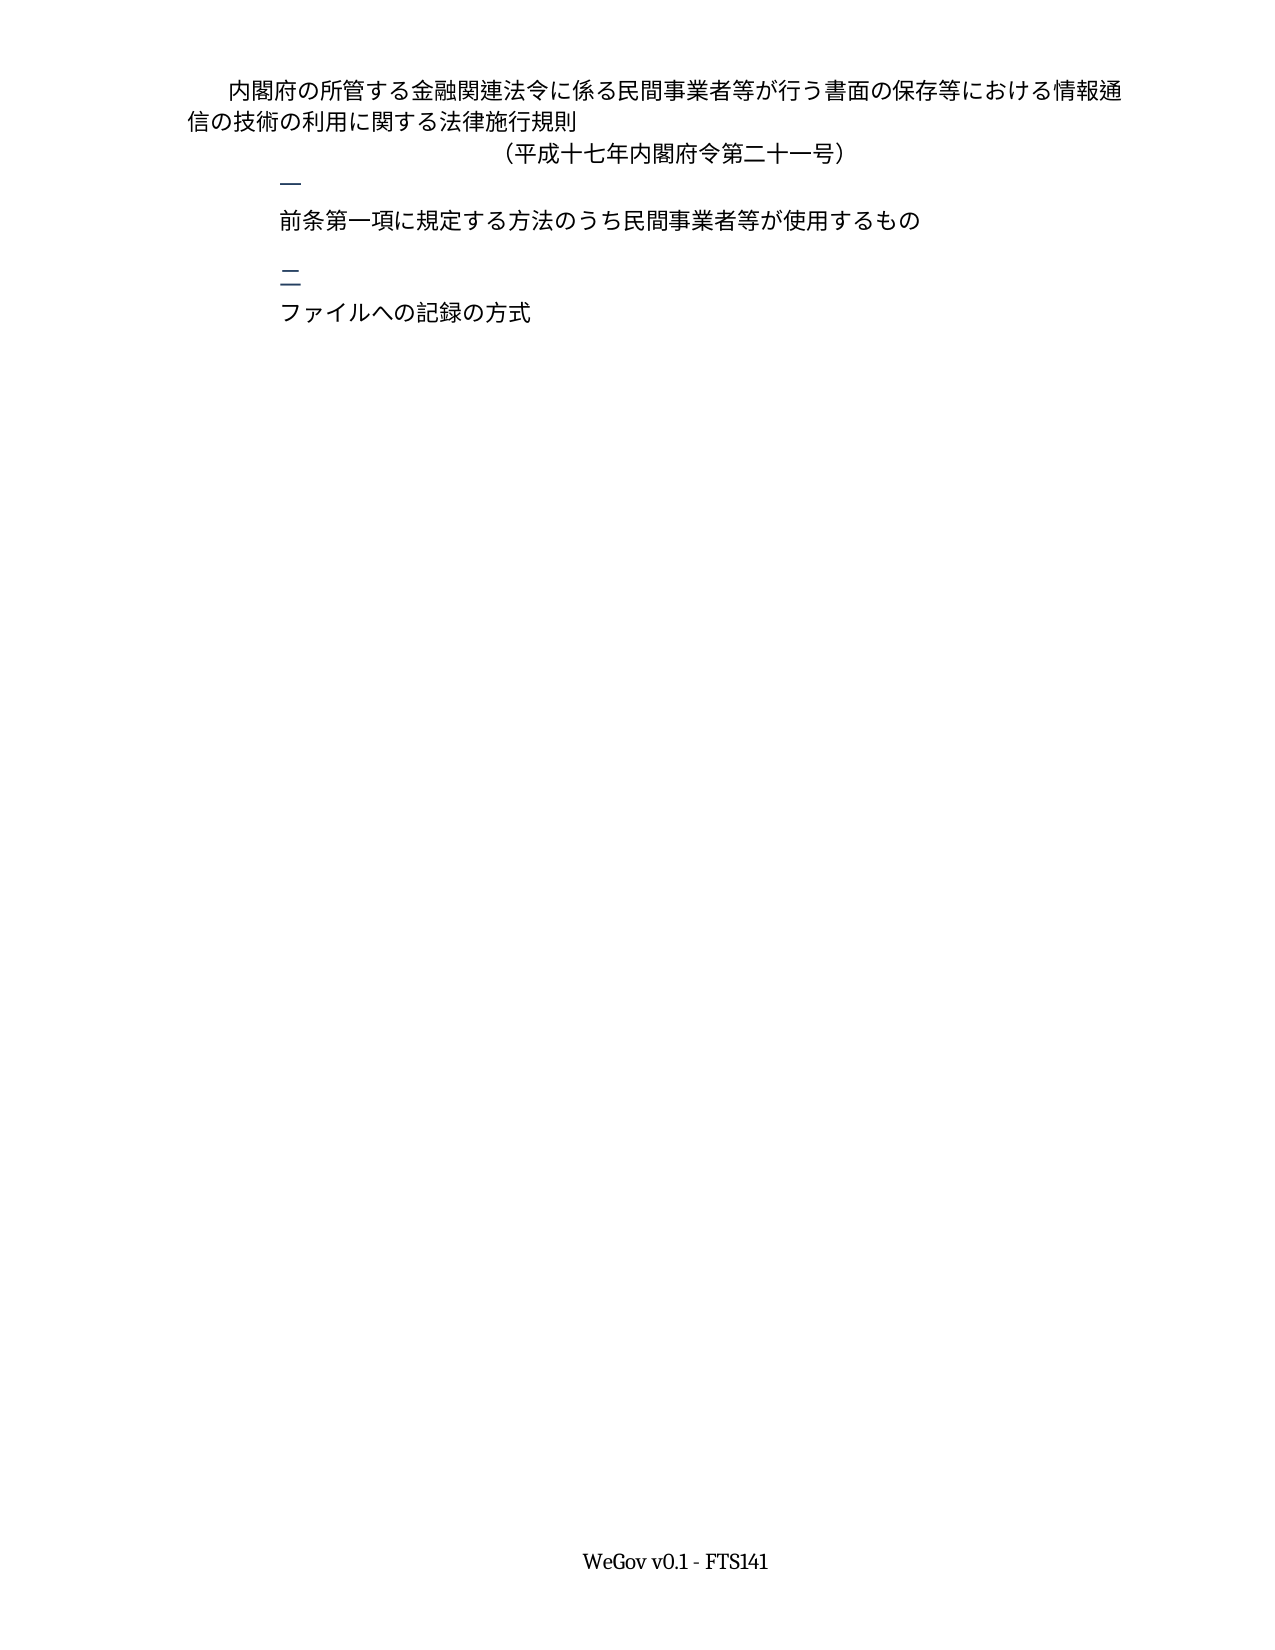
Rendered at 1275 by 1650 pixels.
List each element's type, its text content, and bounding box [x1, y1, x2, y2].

subtitle 一 [279, 169, 1087, 200]
text 前条第一項に規定する方法のうち民間事業者等が使用するもの [279, 205, 1087, 236]
subtitle 二 [279, 261, 1087, 293]
text ファイルへの記録の方式 [279, 297, 1087, 329]
